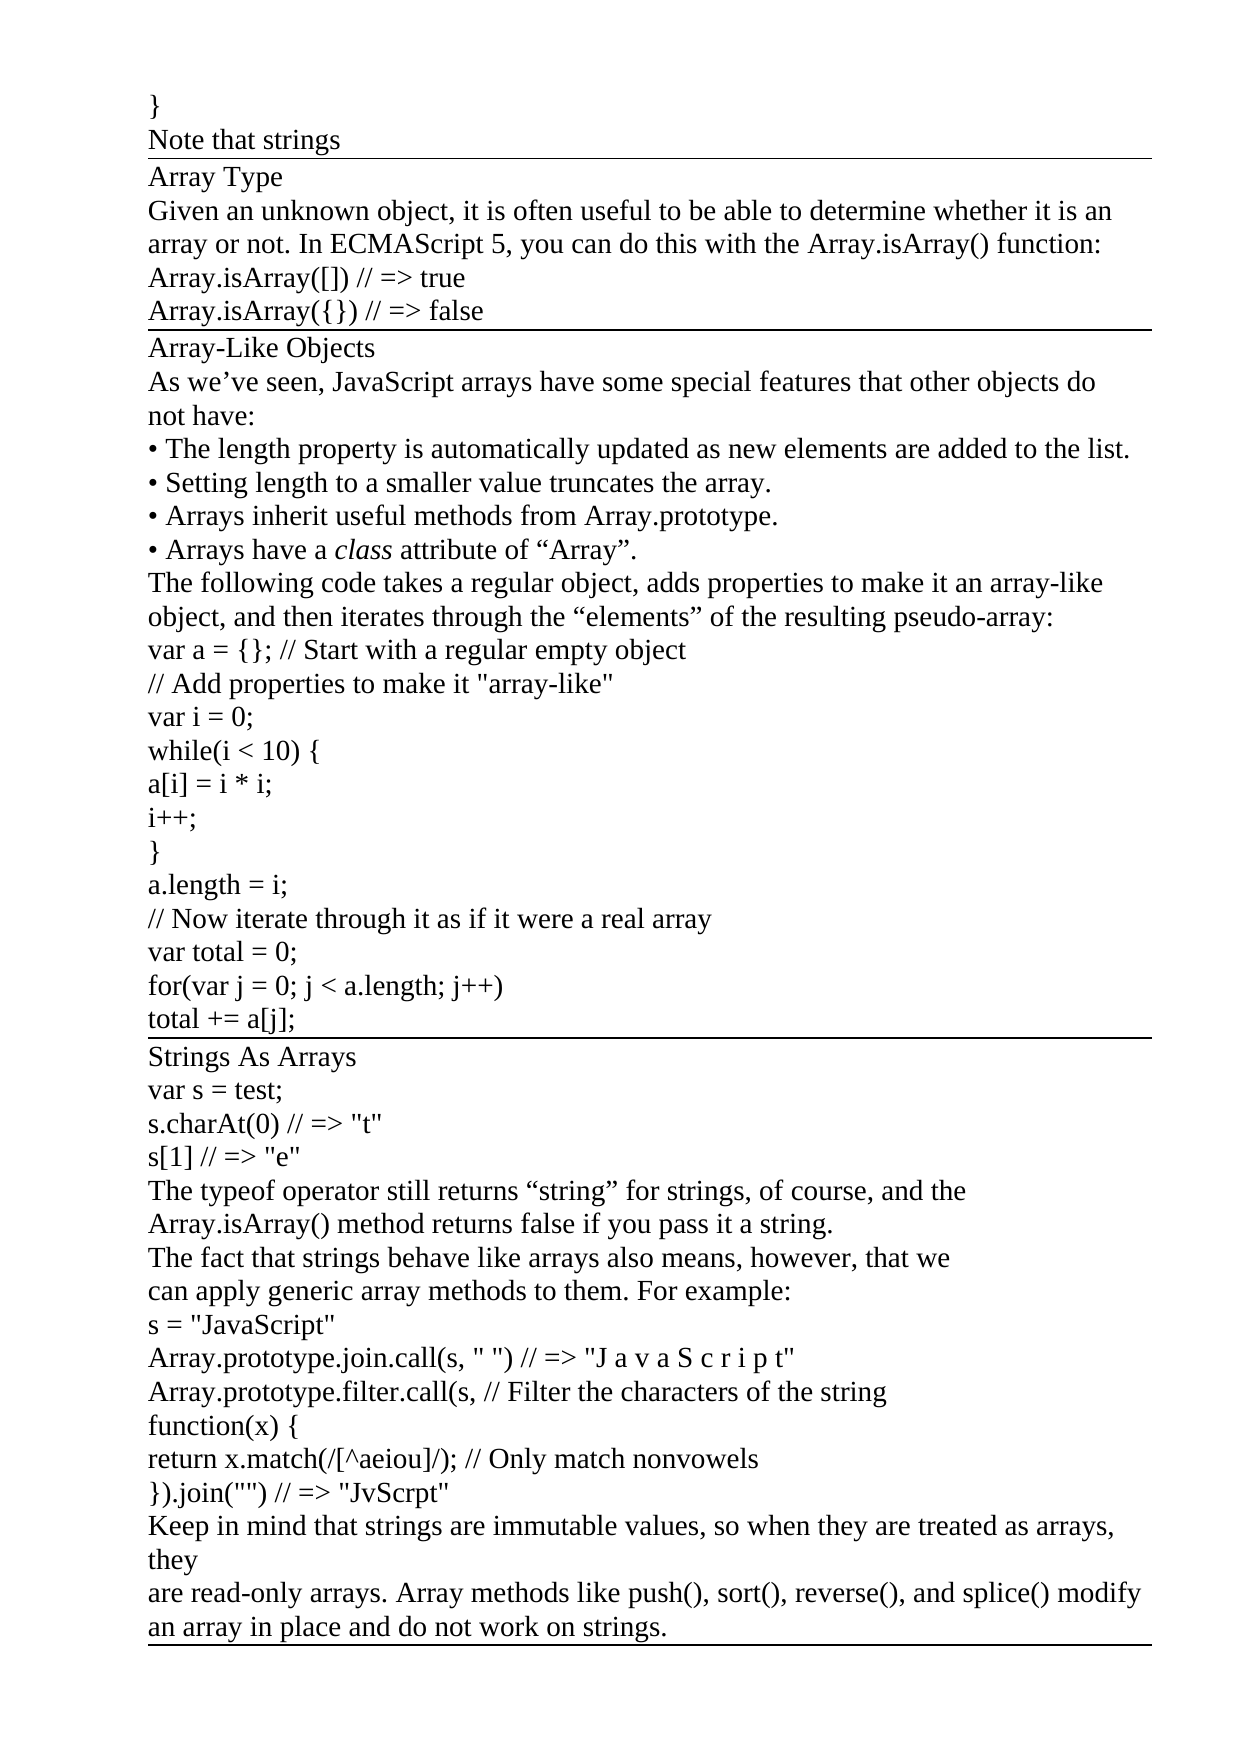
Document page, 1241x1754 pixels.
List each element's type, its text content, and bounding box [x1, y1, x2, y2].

text are read-only arrays. Array methods like push(), sort(), reverse(), and splice() modify [148, 1575, 1152, 1609]
text s.charAt(0) // => "t" [148, 1106, 1152, 1139]
text }).join("") // => "JvScrpt" [148, 1475, 1152, 1508]
text Array.isArray() method returns false if you pass it a string. [148, 1206, 1152, 1240]
text var i = 0; [148, 699, 1152, 733]
text total += a[j]; [148, 1001, 1152, 1037]
text array or not. In ECMAScript 5, you can do this with the Array.isArray() function: [148, 226, 1152, 260]
text return x.match(/[^aeiou]/); // Only match nonvowels [148, 1441, 1152, 1475]
text a.length = i; [148, 867, 1152, 901]
text } [148, 88, 1152, 122]
text Array.isArray({}) // => false [148, 293, 1152, 329]
text object, and then iterates through the “elements” of the resulting pseudo-array: [148, 599, 1152, 632]
text Array-Like Objects [148, 331, 1152, 364]
text The fact that strings behave like arrays also means, however, that we [148, 1240, 1152, 1273]
text • The length property is automatically updated as new elements are added to the list. [148, 431, 1152, 465]
text Given an unknown object, it is often useful to be able to determine whether it is an [148, 193, 1152, 226]
text while(i < 10) { [148, 733, 1152, 767]
text Array.prototype.join.call(s, " ") // => "J a v a S c r i p t" [148, 1341, 1152, 1374]
text Note that strings [148, 122, 1152, 158]
text var s = test; [148, 1072, 1152, 1106]
text an array in place and do not work on strings. [148, 1609, 1152, 1644]
text not have: [148, 398, 1152, 431]
text Strings As Arrays [148, 1039, 1152, 1072]
text Keep in mind that strings are immutable values, so when they are treated as arrays, they [148, 1508, 1152, 1575]
text can apply generic array methods to them. For example: [148, 1273, 1152, 1307]
text // Now iterate through it as if it were a real array [148, 901, 1152, 934]
text Array.prototype.filter.call(s, // Filter the characters of the string [148, 1374, 1152, 1408]
text var total = 0; [148, 934, 1152, 968]
text • Setting length to a smaller value truncates the array. [148, 465, 1152, 498]
text • Arrays have a class attribute of “Array”. [148, 532, 1152, 565]
text The typeof operator still returns “string” for strings, of course, and the [148, 1173, 1152, 1206]
text Array Type [148, 159, 1152, 193]
text // Add properties to make it "array-like" [148, 666, 1152, 699]
text a[i] = i * i; [148, 767, 1152, 800]
text var a = {}; // Start with a regular empty object [148, 632, 1152, 666]
text The following code takes a regular object, adds properties to make it an array-like [148, 565, 1152, 599]
text } [148, 834, 1152, 867]
text • Arrays inherit useful methods from Array.prototype. [148, 498, 1152, 532]
text As we’ve seen, JavaScript arrays have some special features that other objects do [148, 364, 1152, 398]
text i++; [148, 800, 1152, 834]
text for(var j = 0; j < a.length; j++) [148, 968, 1152, 1001]
text function(x) { [148, 1408, 1152, 1441]
text s = "JavaScript" [148, 1307, 1152, 1341]
text s[1] // => "e" [148, 1139, 1152, 1173]
text Array.isArray([]) // => true [148, 260, 1152, 293]
